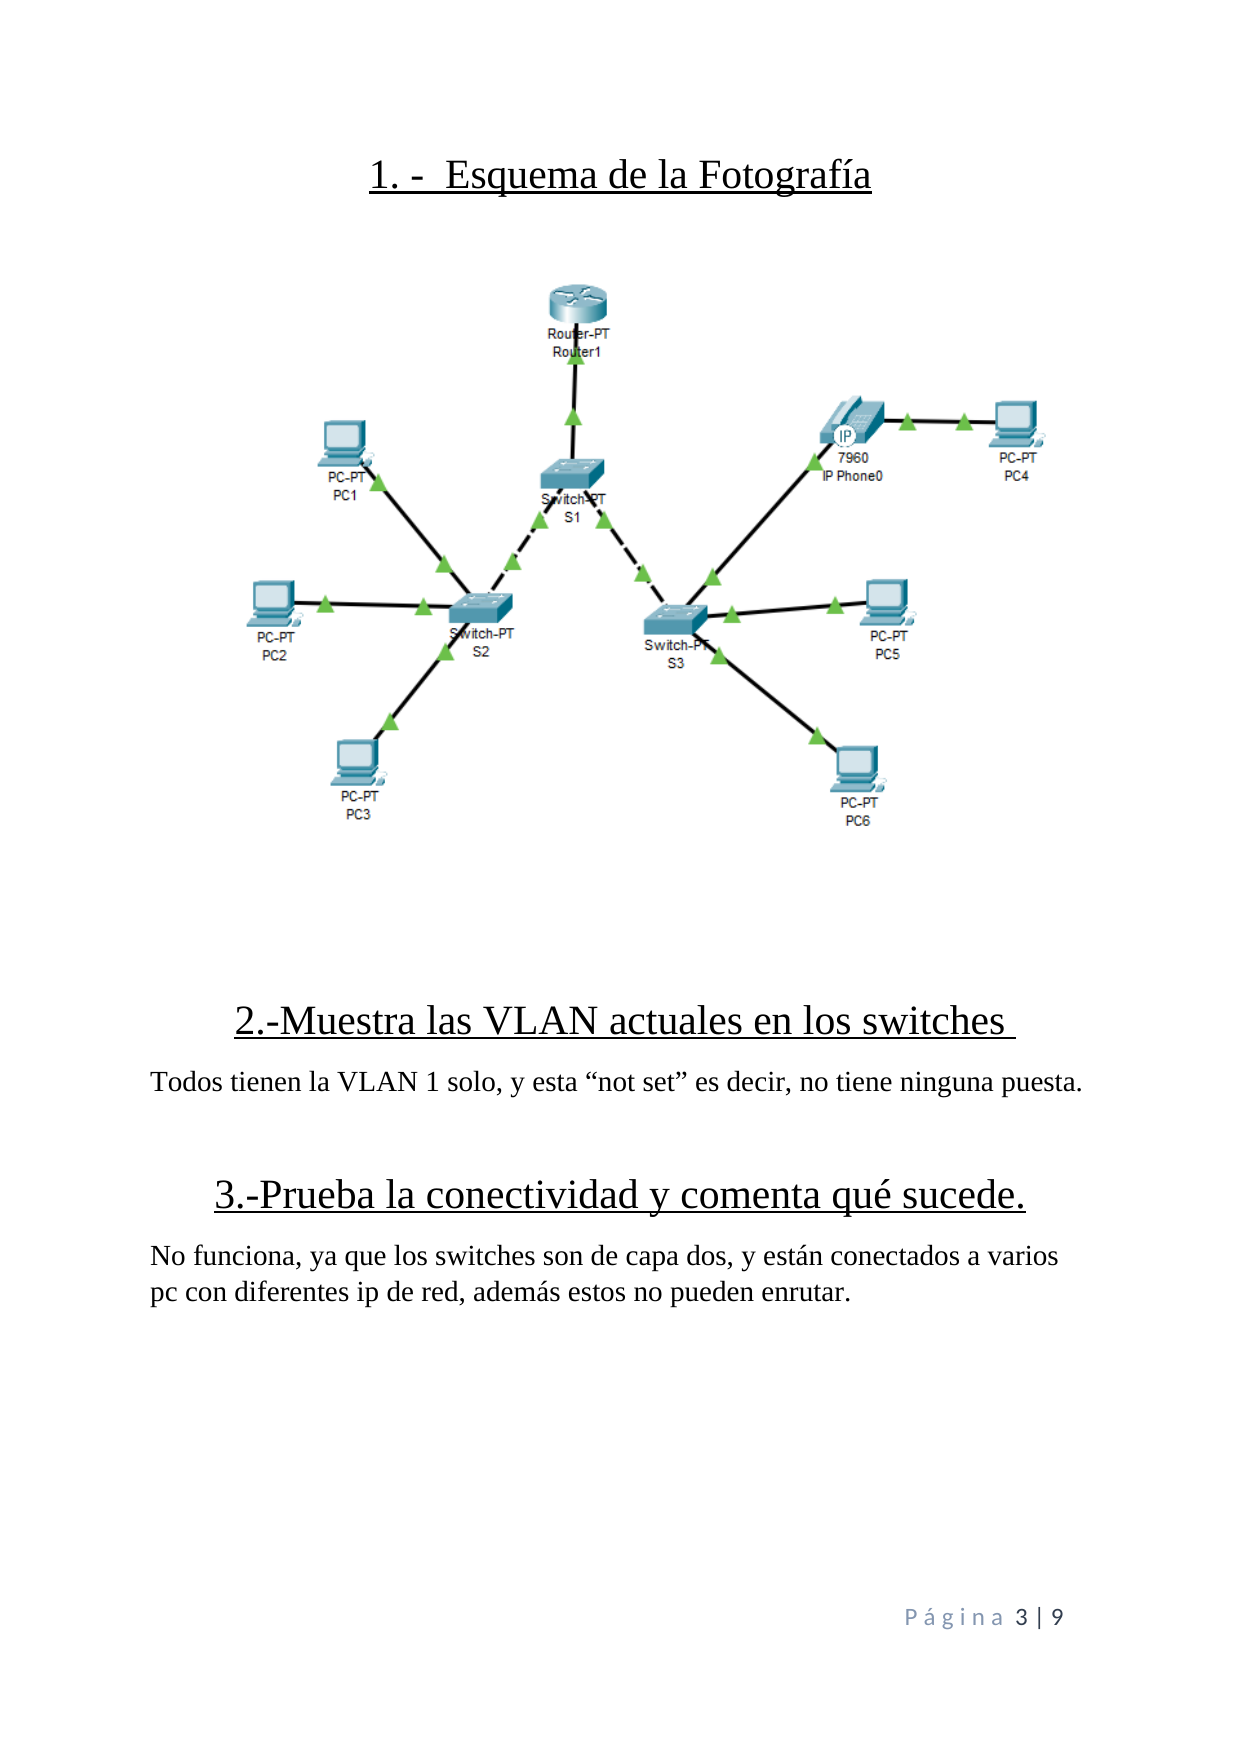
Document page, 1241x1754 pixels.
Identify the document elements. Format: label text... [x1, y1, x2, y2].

text 3.-Prueba la conectividad y comenta qué sucede. [150, 1169, 1090, 1217]
text No funciona, ya que los switches son de capa dos, y están conectados a varios pc con diferentes ip de red, además estos no pueden enrutar. [150, 1238, 1090, 1308]
picture [150, 273, 1091, 866]
text Todos tienen la VLAN 1 solo, y esta “not set” es decir, no tiene ninguna puesta. [150, 1064, 1090, 1097]
text 1. - Esquema de la Fotografía [150, 150, 1090, 198]
text 2.-Muestra las VLAN actuales en los switches [150, 996, 1090, 1043]
